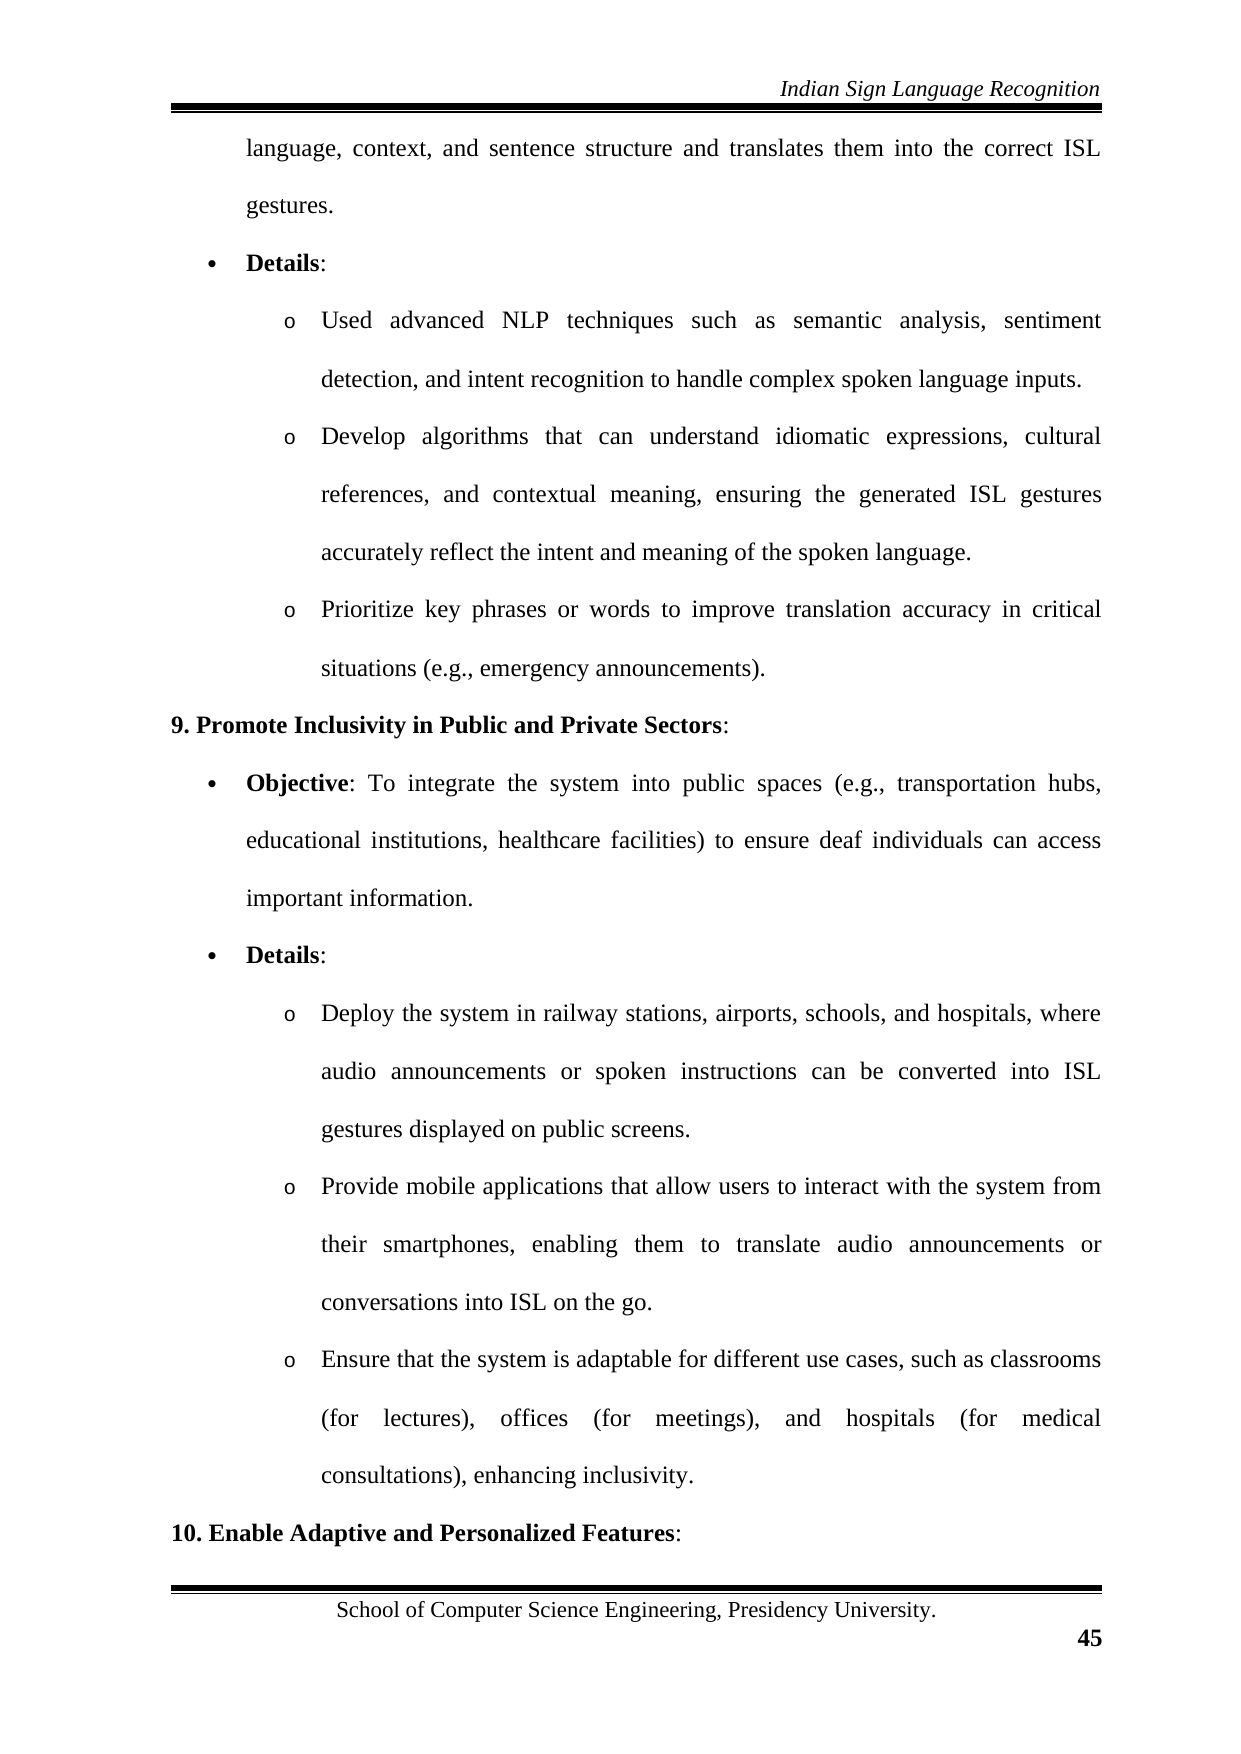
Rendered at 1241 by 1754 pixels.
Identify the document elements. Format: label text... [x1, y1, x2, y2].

list Develop algorithms that can understand idiomatic expressions, cultural references, and contextual meaning, ensuring the generated ISL gestures accurately reflect the intent and meaning of the spoken language. [283, 421, 1102, 566]
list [208, 133, 1102, 219]
list Details: [208, 248, 1102, 277]
list Details: [208, 940, 1102, 969]
list Ensure that the system is adaptable for different use cases, such as classrooms (for lectures), offices (for meetings), and hospitals (for medical consultations), enhancing inclusivity. [283, 1344, 1102, 1489]
list Objective: To integrate the system into public spaces (e.g., transportation hubs, educational institutions, healthcare facilities) to ensure deaf individuals can access important information. [208, 768, 1102, 912]
list Deploy the system in railway stations, airports, schools, and hospitals, where audio announcements or spoken instructions can be converted into ISL gestures displayed on public screens. [283, 998, 1102, 1142]
text 10. Enable Adaptive and Personalized Features: [171, 1518, 1102, 1547]
list Prioritize key phrases or words to improve translation accuracy in critical situations (e.g., emergency announcements). [283, 594, 1102, 682]
list Provide mobile applications that allow users to interact with the system from their smartphones, enabling them to translate audio announcements or conversations into ISL on the go. [283, 1171, 1102, 1316]
list Used advanced NLP techniques such as semantic analysis, sentiment detection, and intent recognition to handle complex spoken language inputs. [283, 305, 1102, 392]
text 9. Promote Inclusivity in Public and Private Sectors: [171, 710, 1102, 739]
